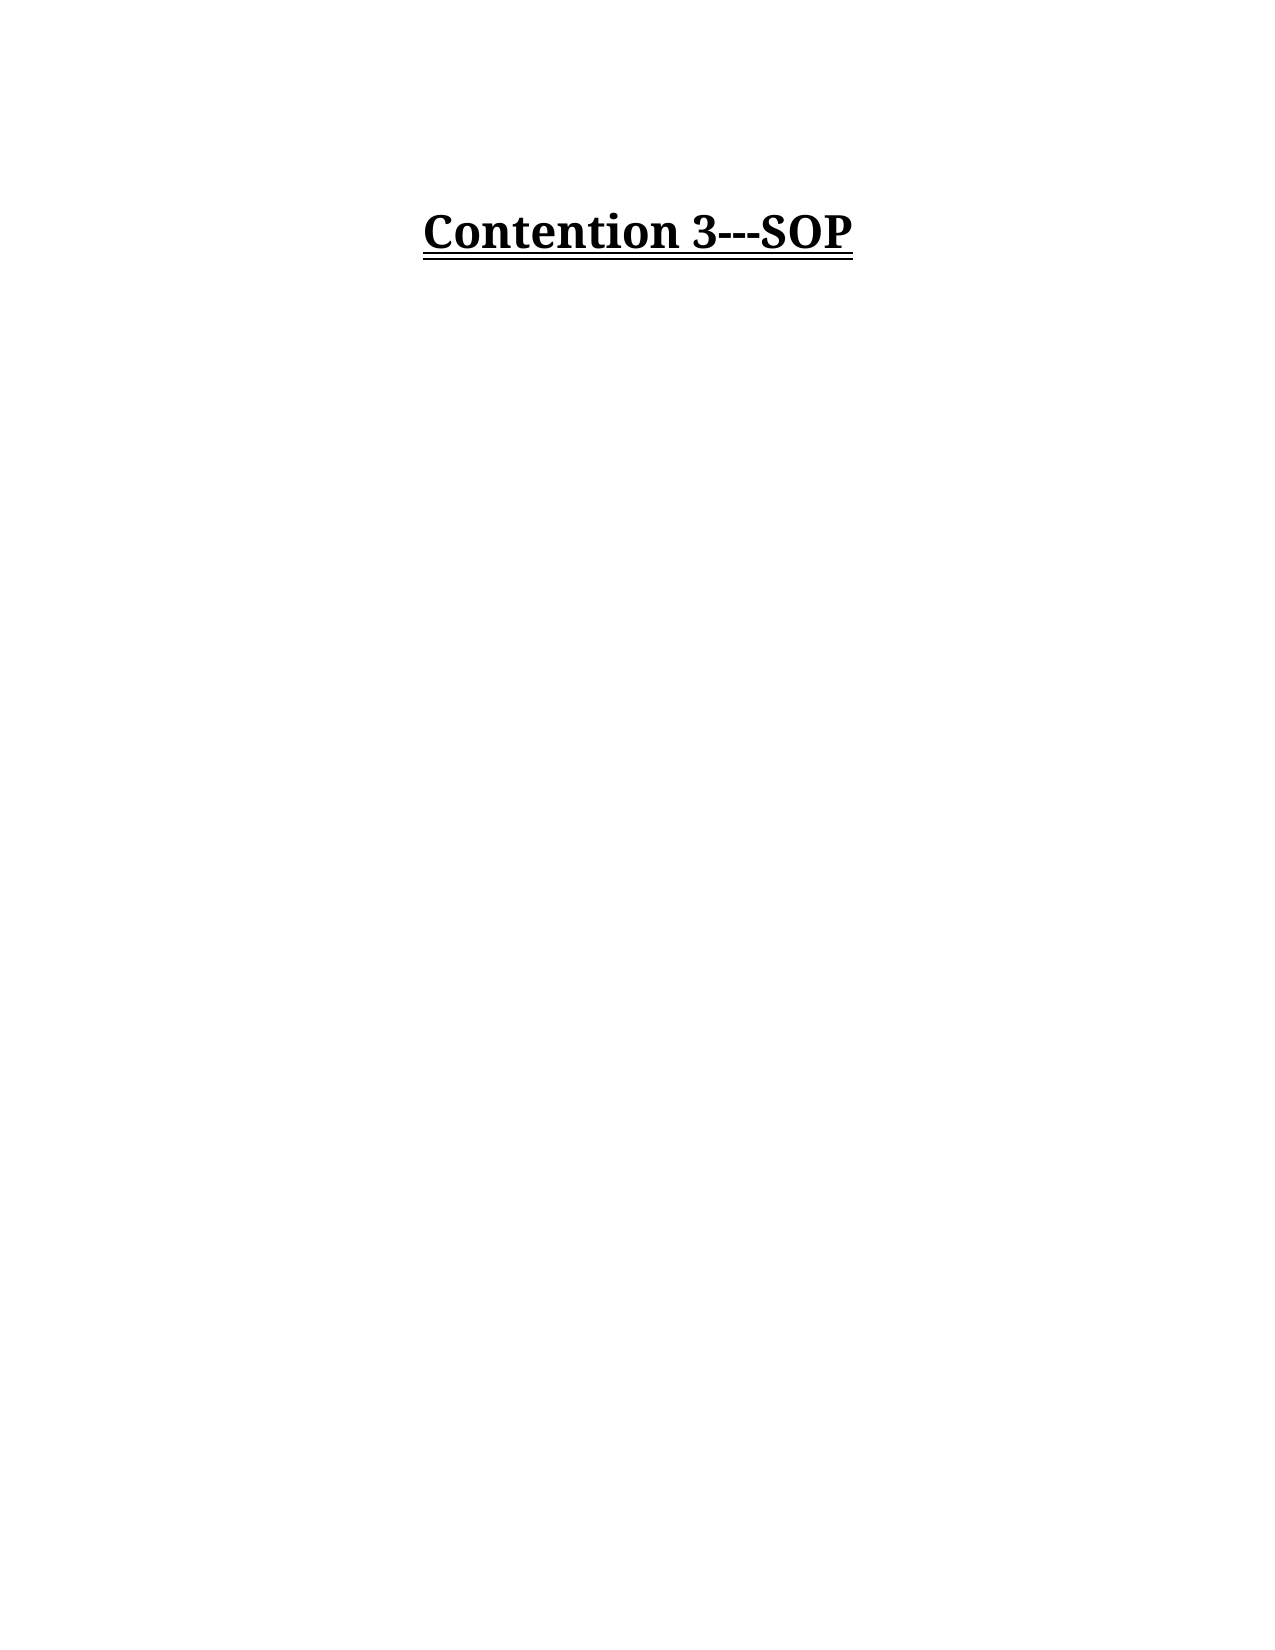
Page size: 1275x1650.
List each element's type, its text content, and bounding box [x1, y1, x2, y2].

subtitle Contention 3---SOP [150, 200, 1125, 262]
